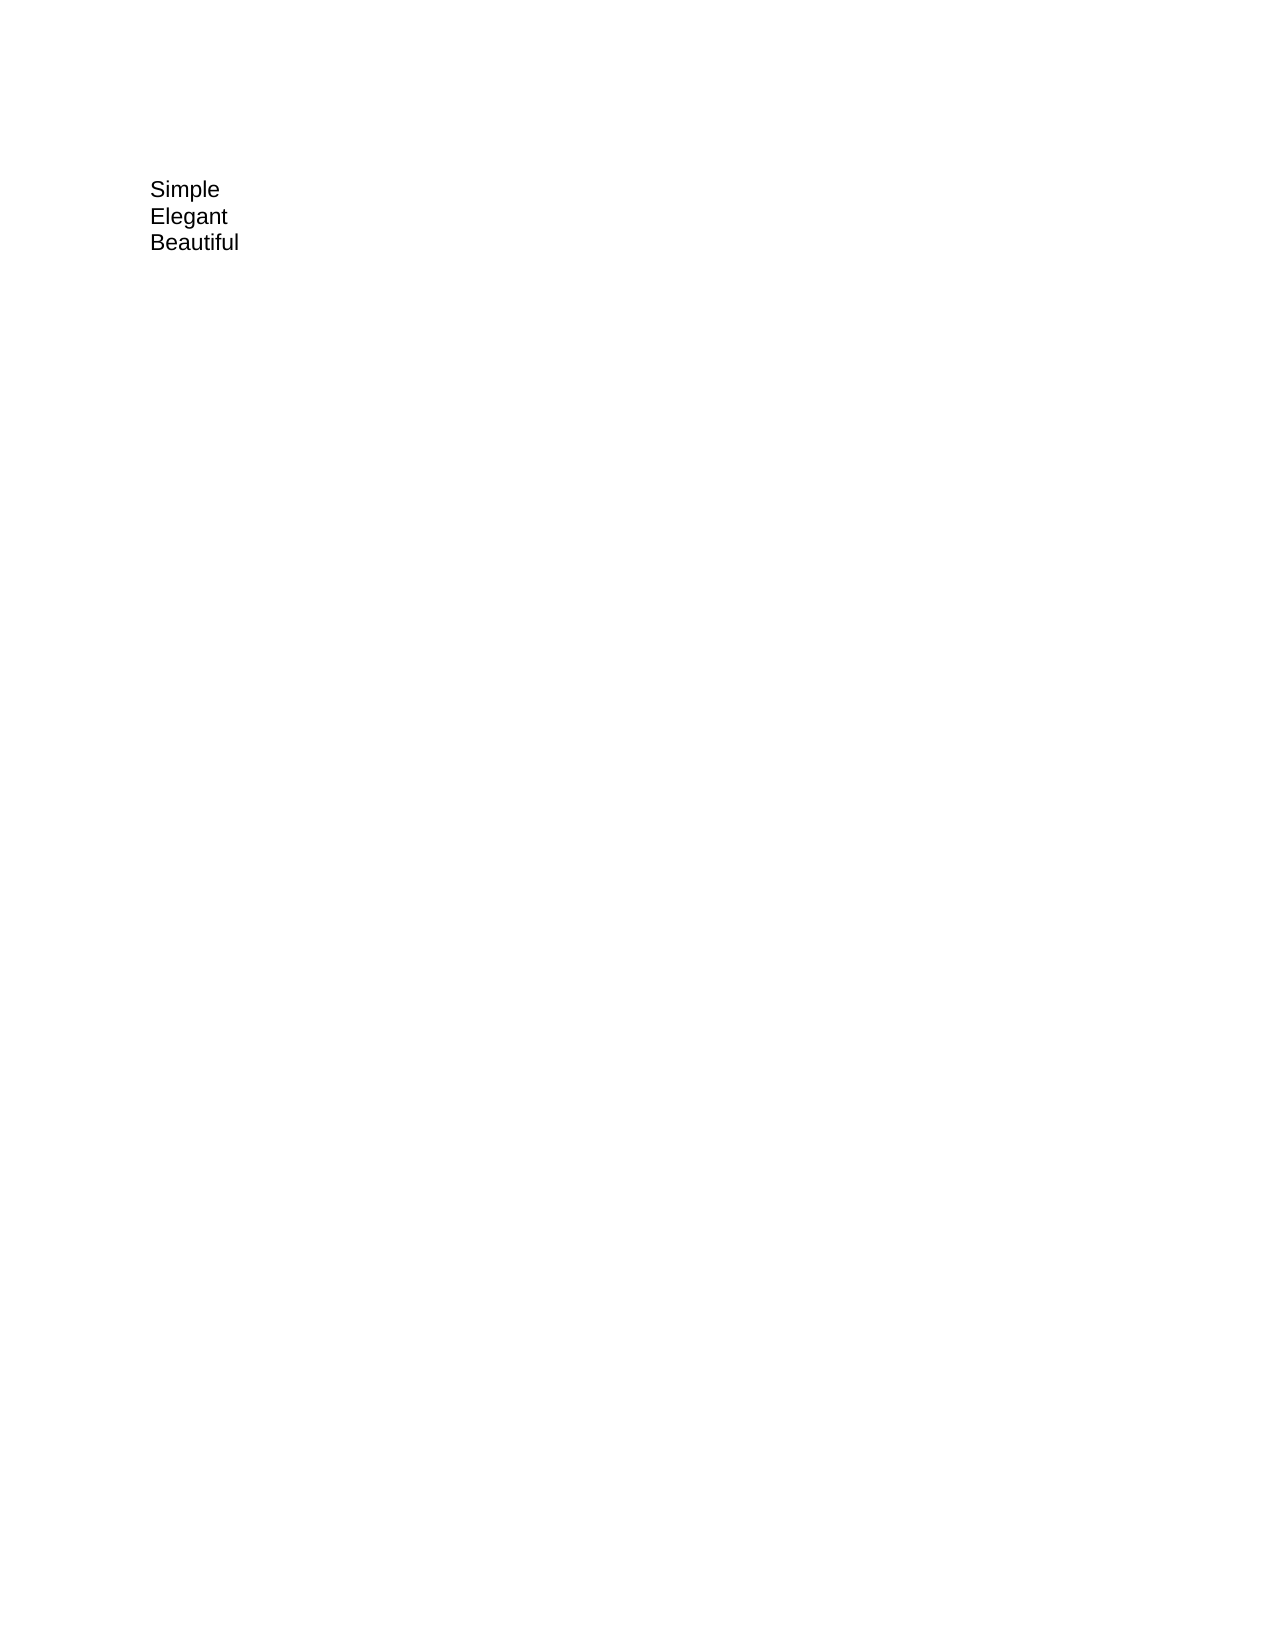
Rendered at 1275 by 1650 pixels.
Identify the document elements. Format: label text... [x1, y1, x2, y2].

text Beautiful [150, 229, 1125, 255]
text Elegant [150, 203, 1125, 229]
text Simple [150, 176, 1125, 203]
